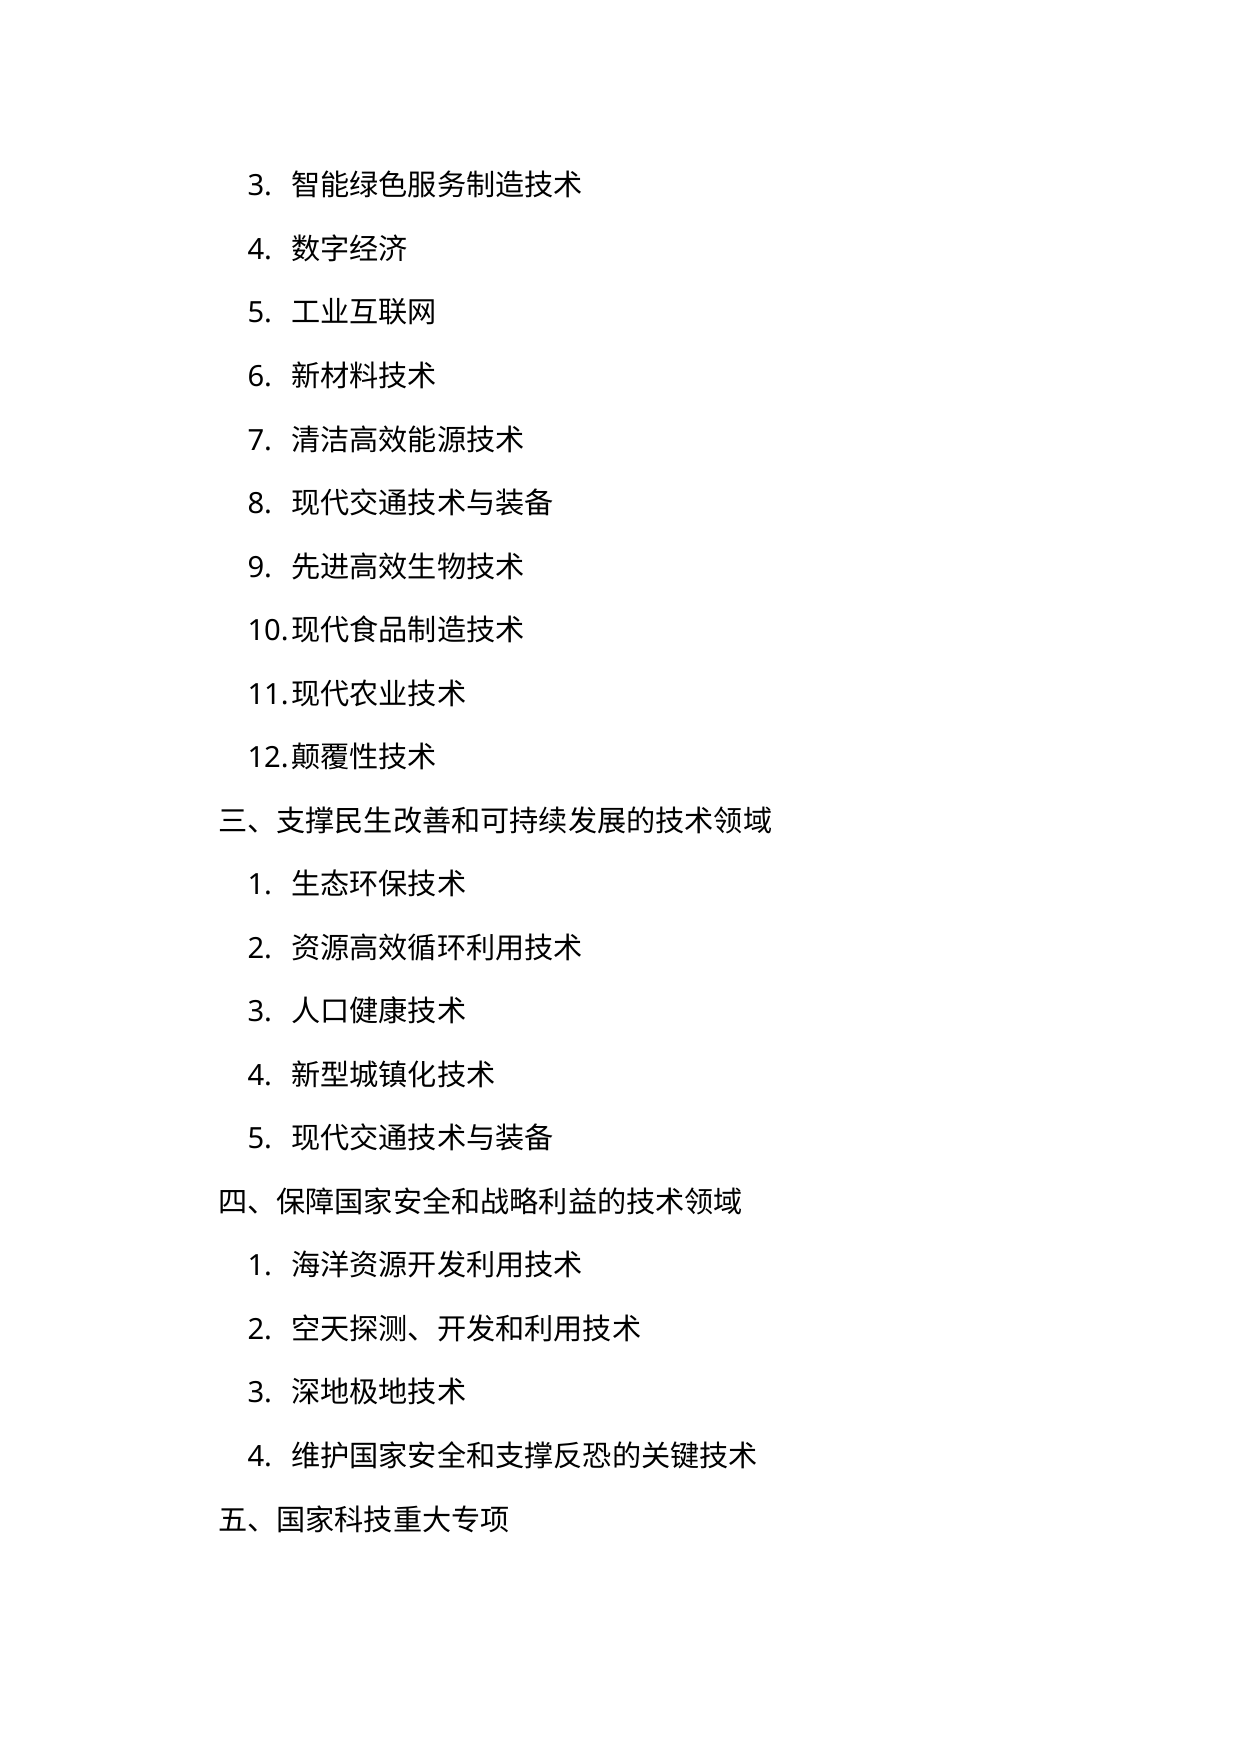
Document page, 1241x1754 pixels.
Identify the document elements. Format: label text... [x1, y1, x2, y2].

text 五、国家科技重大专项 [187, 1496, 1042, 1538]
list 清洁高效能源技术 [247, 416, 1053, 458]
list 工业互联网 [247, 289, 1053, 331]
list 人口健康技术 [247, 988, 1053, 1030]
list 数字经济 [247, 226, 1053, 268]
list 智能绿色服务制造技术 [247, 162, 1053, 204]
list 现代食品制造技术 [247, 607, 1053, 649]
list 生态环保技术 [247, 861, 1053, 903]
list 新材料技术 [247, 353, 1053, 395]
list 海洋资源开发利用技术 [247, 1242, 1053, 1284]
list 现代交通技术与装备 [247, 480, 1053, 522]
list 空天探测、开发和利用技术 [247, 1306, 1053, 1348]
list 先进高效生物技术 [247, 543, 1053, 586]
list 资源高效循环利用技术 [247, 924, 1053, 967]
text 四、保障国家安全和战略利益的技术领域 [187, 1178, 1042, 1221]
list 现代交通技术与装备 [247, 1115, 1053, 1157]
list 现代农业技术 [247, 670, 1053, 713]
list 维护国家安全和支撑反恐的关键技术 [247, 1433, 1053, 1475]
list 深地极地技术 [247, 1369, 1053, 1411]
text 三、支撑民生改善和可持续发展的技术领域 [187, 797, 1042, 840]
list 颠覆性技术 [247, 734, 1053, 776]
list 新型城镇化技术 [247, 1051, 1053, 1094]
